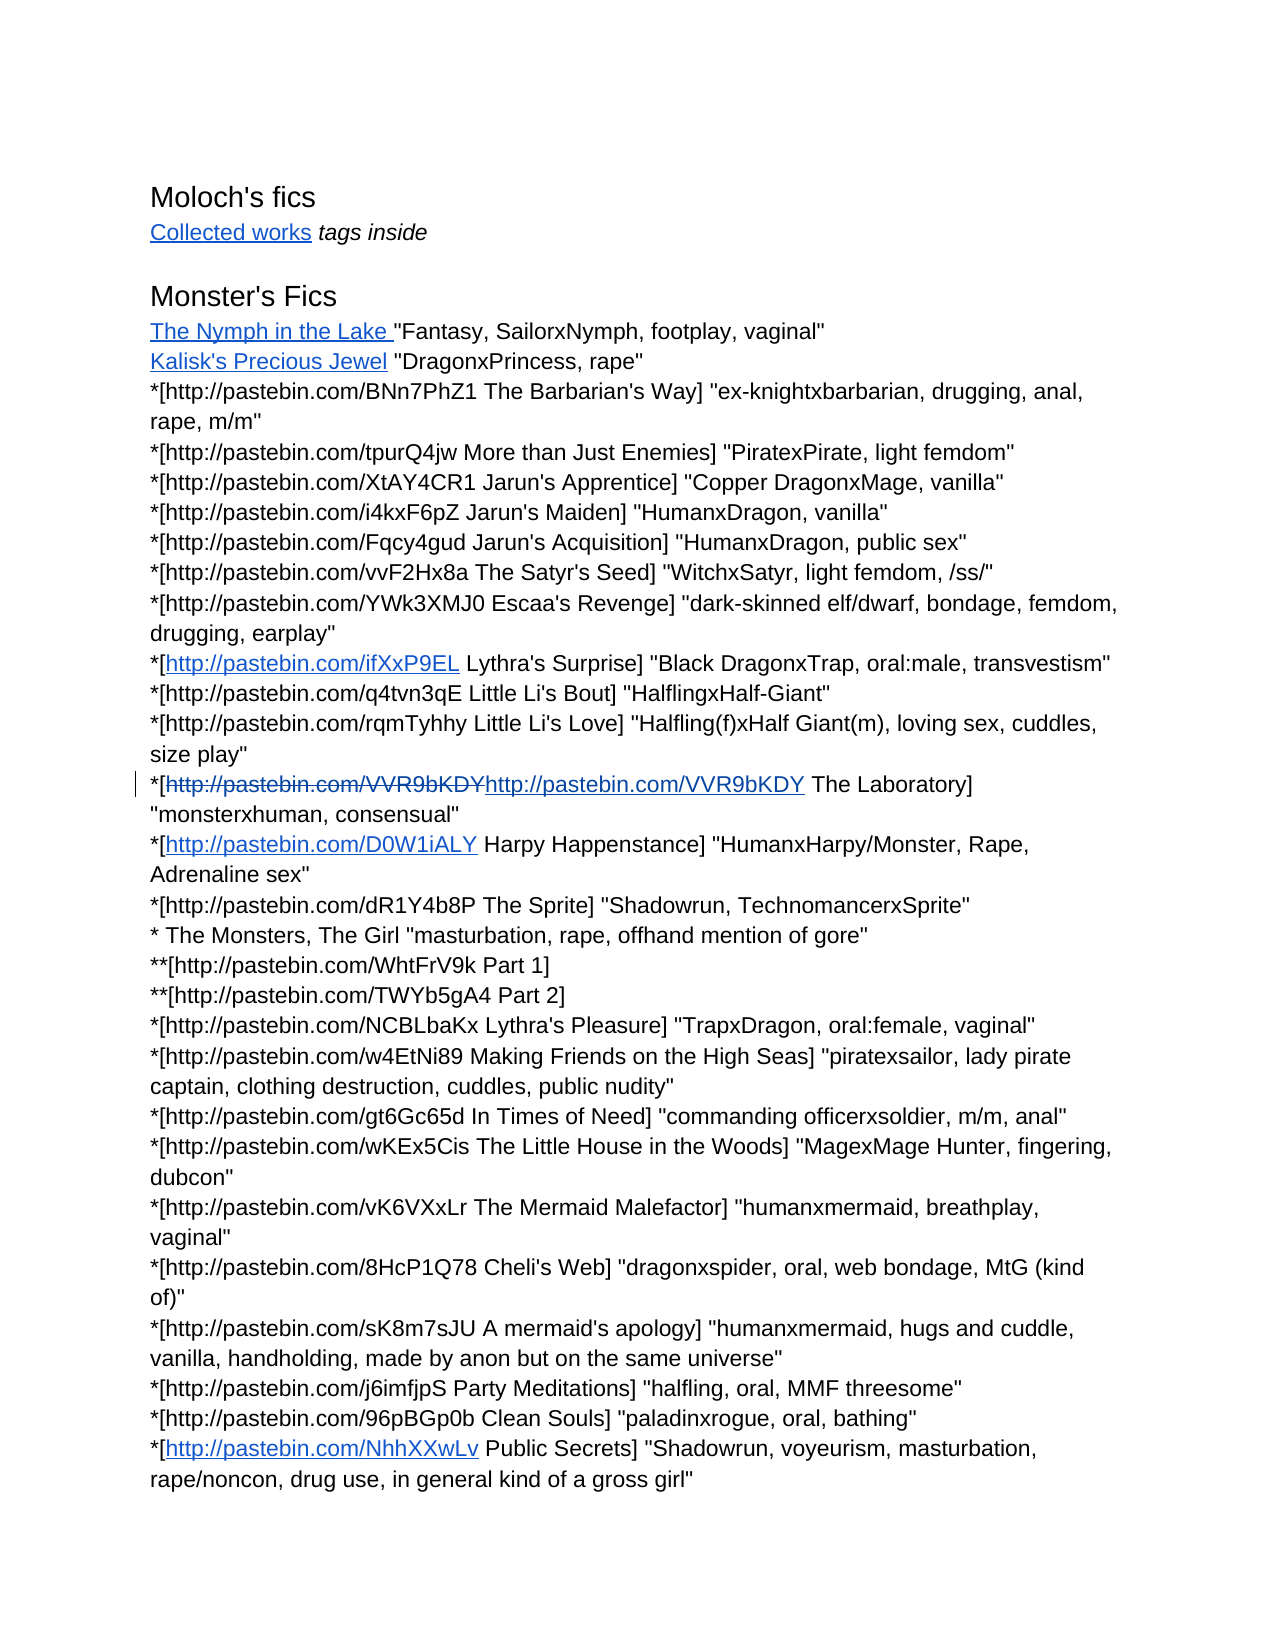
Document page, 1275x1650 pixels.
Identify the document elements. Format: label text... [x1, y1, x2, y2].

text *[http://pastebin.com/NCBLbaKx Lythra's Pleasure] "TrapxDragon, oral:female, vaginal" [150, 1012, 1125, 1039]
text * The Monsters, The Girl "masturbation, rape, offhand mention of gore" [150, 922, 1125, 948]
text *[http://pastebin.com/rqmTyhhy Little Li's Love] "Halfling(f)xHalf Giant(m), loving sex, cuddles, size play" [150, 710, 1125, 767]
text *[http://pastebin.com/j6imfjpS Party Meditations] "halfling, oral, MMF threesome" [150, 1375, 1125, 1401]
text *[ The Laboratory] "monsterxhuman, consensual" [150, 771, 1125, 827]
text *[http://pastebin.com/sK8m7sJU A mermaid's apology] "humanxmermaid, hugs and cuddle, vanilla, handholding, made by anon but on the same universe" [150, 1314, 1125, 1371]
text *[http://pastebin.com/w4EtNi89 Making Friends on the High Seas] "piratexsailor, lady pirate captain, clothing destruction, cuddles, public nudity" [150, 1043, 1125, 1099]
text *[http://pastebin.com/ifXxP9EL Lythra's Surprise] "Black DragonxTrap, oral:male, transvestism" [150, 650, 1125, 676]
text Collected works tags inside [150, 219, 1125, 245]
text *[http://pastebin.com/vK6VXxLr The Mermaid Malefactor] "humanxmermaid, breathplay, vaginal" [150, 1194, 1125, 1250]
text **[http://pastebin.com/TWYb5gA4 Part 2] [150, 982, 1125, 1009]
text *[http://pastebin.com/dR1Y4b8P The Sprite] "Shadowrun, TechnomancerxSprite" [150, 892, 1125, 918]
text *[http://pastebin.com/Fqcy4gud Jarun's Acquisition] "HumanxDragon, public sex" [150, 529, 1125, 556]
text *[http://pastebin.com/96pBGp0b Clean Souls] "paladinxrogue, oral, bathing" [150, 1405, 1125, 1432]
text *[http://pastebin.com/NhhXXwLv Public Secrets] "Shadowrun, voyeurism, masturbation, rape/noncon, drug use, in general kind of a gross girl" [150, 1435, 1125, 1492]
text *[http://pastebin.com/BNn7PhZ1 The Barbarian's Way] "ex-knightxbarbarian, drugging, anal, rape, m/m" [150, 378, 1125, 435]
text *[http://pastebin.com/YWk3XMJ0 Escaa's Revenge] "dark-skinned elf/dwarf, bondage, femdom, drugging, earplay" [150, 589, 1125, 646]
text *[http://pastebin.com/q4tvn3qE Little Li's Bout] "HalflingxHalf-Giant" [150, 680, 1125, 707]
text The Nymph in the Lake "Fantasy, SailorxNymph, footplay, vaginal" [150, 318, 1125, 344]
text *[http://pastebin.com/wKEx5Cis The Little House in the Woods] "MagexMage Hunter, fingering, dubcon" [150, 1133, 1125, 1190]
text *[http://pastebin.com/XtAY4CR1 Jarun's Apprentice] "Copper DragonxMage, vanilla" [150, 469, 1125, 495]
text *[http://pastebin.com/tpurQ4jw More than Just Enemies] "PiratexPirate, light femdom" [150, 438, 1125, 465]
text *[http://pastebin.com/D0W1iALY Harpy Happenstance] "HumanxHarpy/Monster, Rape, Adrenaline sex" [150, 831, 1125, 888]
text *[http://pastebin.com/vvF2Hx8a The Satyr's Seed] "WitchxSatyr, light femdom, /ss/" [150, 559, 1125, 586]
text Moloch's fics [150, 180, 1125, 214]
text Monster's Fics [150, 279, 1125, 313]
text *[http://pastebin.com/8HcP1Q78 Cheli's Web] "dragonxspider, oral, web bondage, MtG (kind of)" [150, 1254, 1125, 1311]
text Kalisk's Precious Jewel "DragonxPrincess, rape" [150, 348, 1125, 374]
text *[http://pastebin.com/gt6Gc65d In Times of Need] "commanding officerxsoldier, m/m, anal" [150, 1103, 1125, 1129]
text **[http://pastebin.com/WhtFrV9k Part 1] [150, 952, 1125, 978]
text *[http://pastebin.com/i4kxF6pZ Jarun's Maiden] "HumanxDragon, vanilla" [150, 499, 1125, 525]
